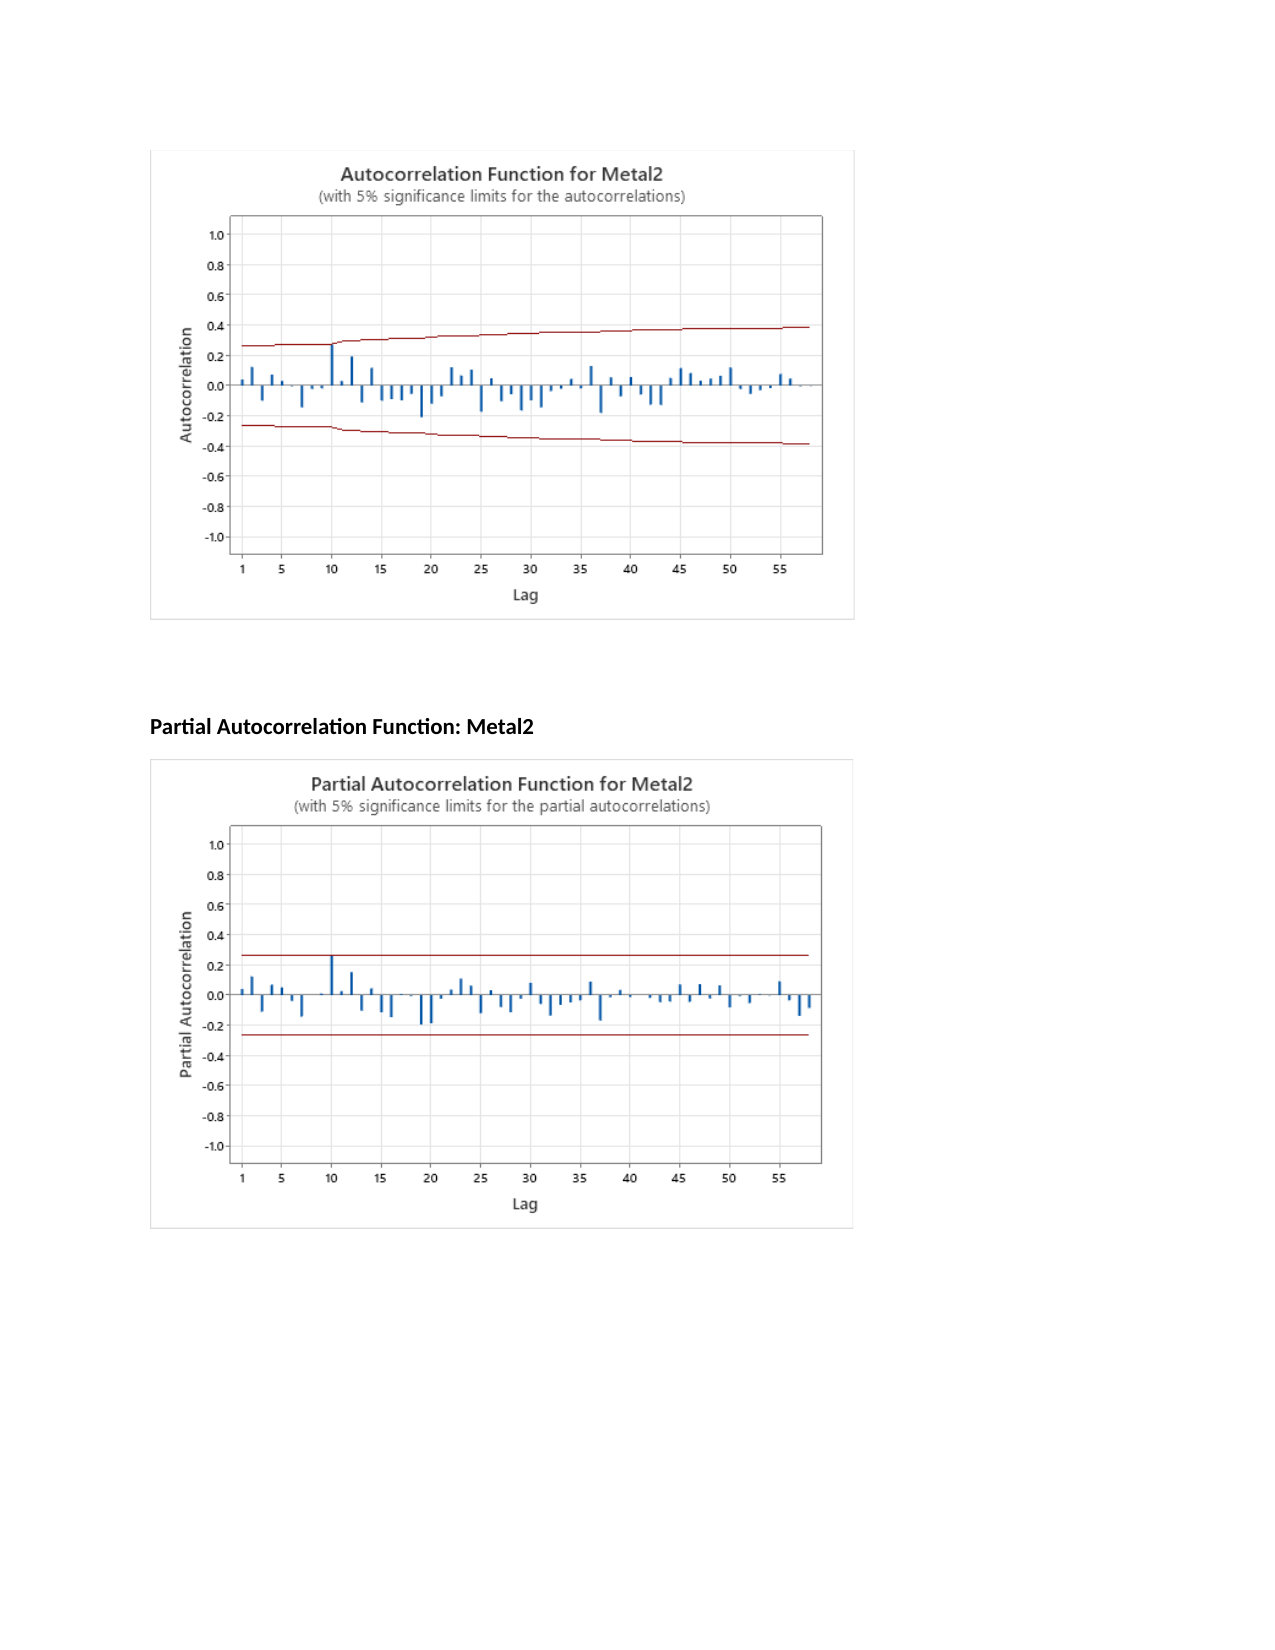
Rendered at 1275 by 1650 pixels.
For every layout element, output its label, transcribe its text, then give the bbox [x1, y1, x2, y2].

picture [150, 150, 855, 620]
text Partial Autocorrelation Function: Metal2 [150, 712, 1125, 741]
picture [150, 759, 854, 1229]
